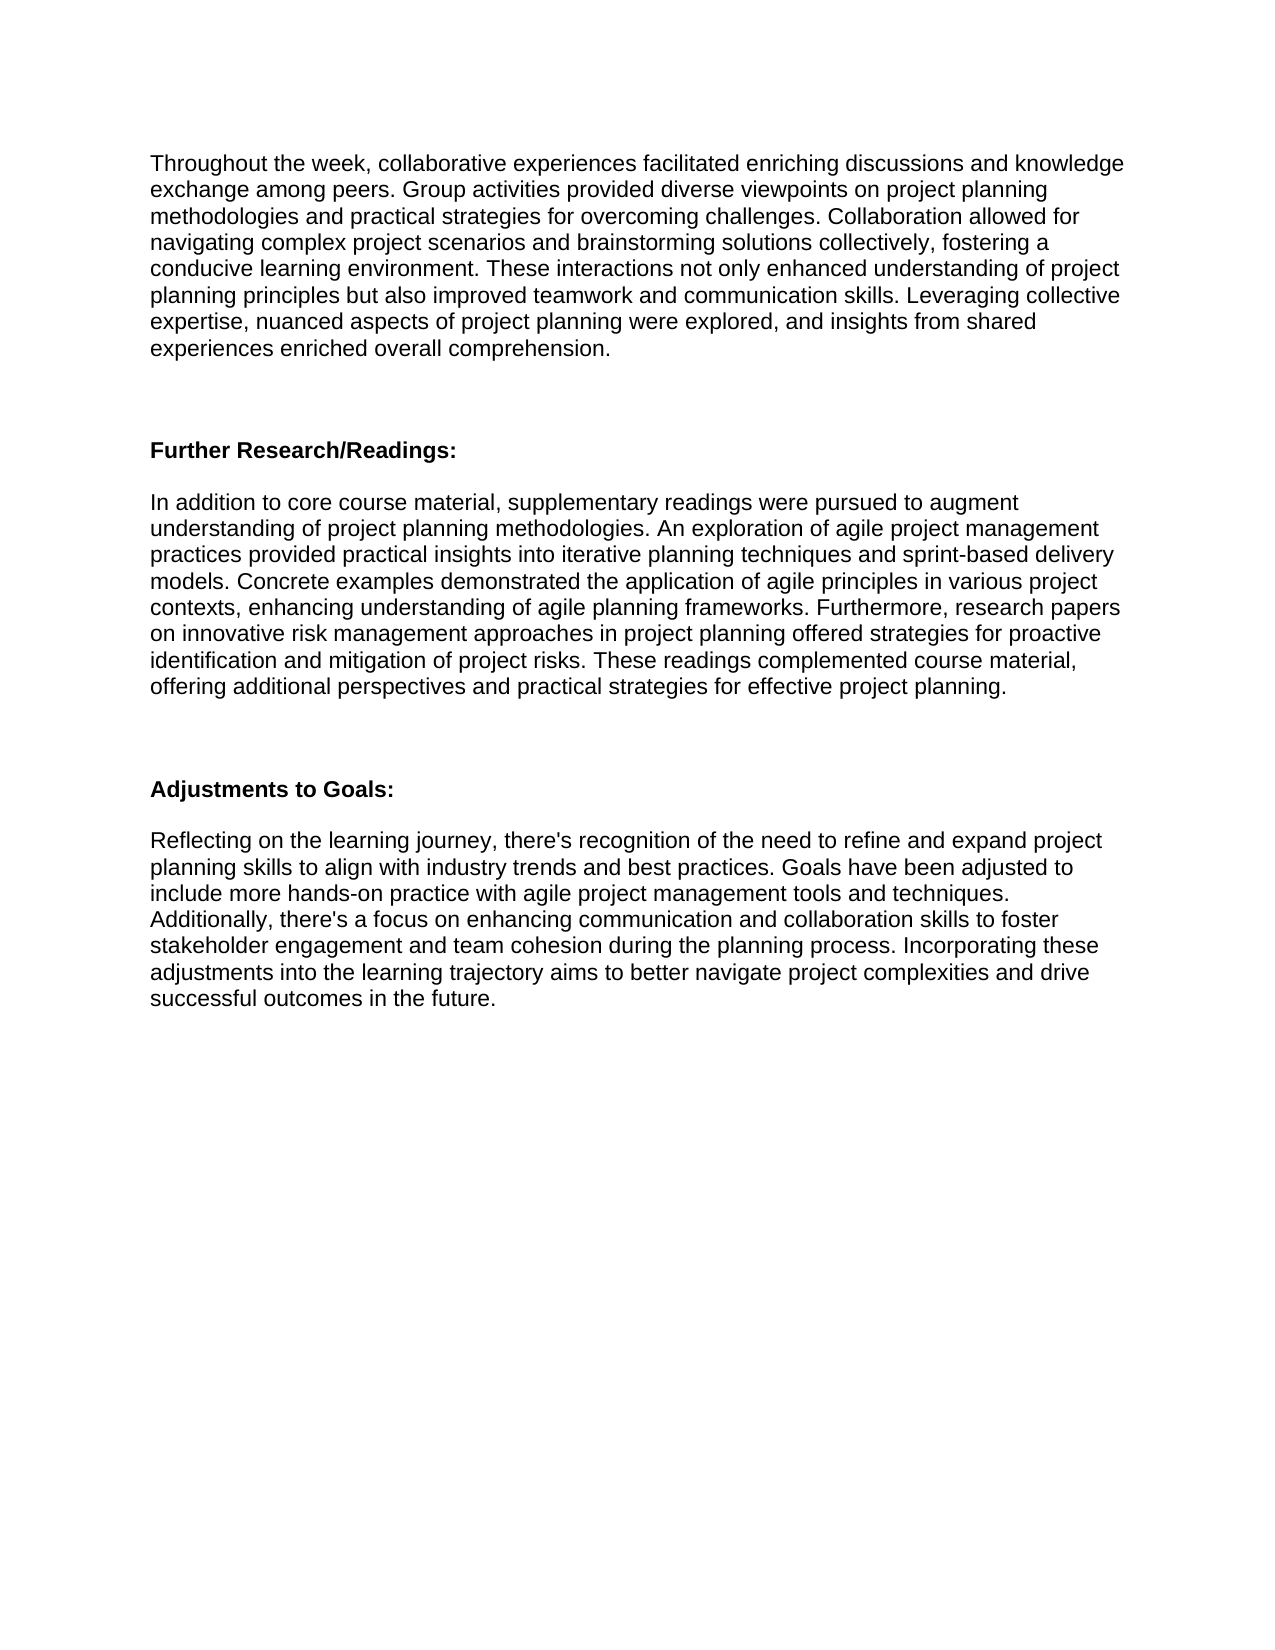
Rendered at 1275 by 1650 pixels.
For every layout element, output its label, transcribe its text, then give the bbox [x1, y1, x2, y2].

text Reflecting on the learning journey, there's recognition of the need to refine and expand project planning skills to align with industry trends and best practices. Goals have been adjusted to include more hands-on practice with agile project management tools and techniques. Additionally, there's a focus on enhancing communication and collaboration skills to foster stakeholder engagement and team cohesion during the planning process. Incorporating these adjustments into the learning trajectory aims to better navigate project complexities and drive successful outcomes in the future. [150, 827, 1125, 1012]
text Further Research/Readings: [150, 437, 1125, 463]
text In addition to core course material, supplementary readings were pursued to augment understanding of project planning methodologies. An exploration of agile project management practices provided practical insights into iterative planning techniques and sprint-based delivery models. Concrete examples demonstrated the application of agile principles in various project contexts, enhancing understanding of agile planning frameworks. Furthermore, research papers on innovative risk management approaches in project planning offered strategies for proactive identification and mitigation of project risks. These readings complemented course material, offering additional perspectives and practical strategies for effective project planning. [150, 488, 1125, 699]
text Throughout the week, collaborative experiences facilitated enriching discussions and knowledge exchange among peers. Group activities provided diverse viewpoints on project planning methodologies and practical strategies for overcoming challenges. Collaboration allowed for navigating complex project scenarios and brainstorming solutions collectively, fostering a conducive learning environment. These interactions not only enhanced understanding of project planning principles but also improved teamwork and communication skills. Leveraging collective expertise, nuanced aspects of project planning were explored, and insights from shared experiences enriched overall comprehension. [150, 150, 1125, 361]
text Adjustments to Goals: [150, 776, 1125, 802]
